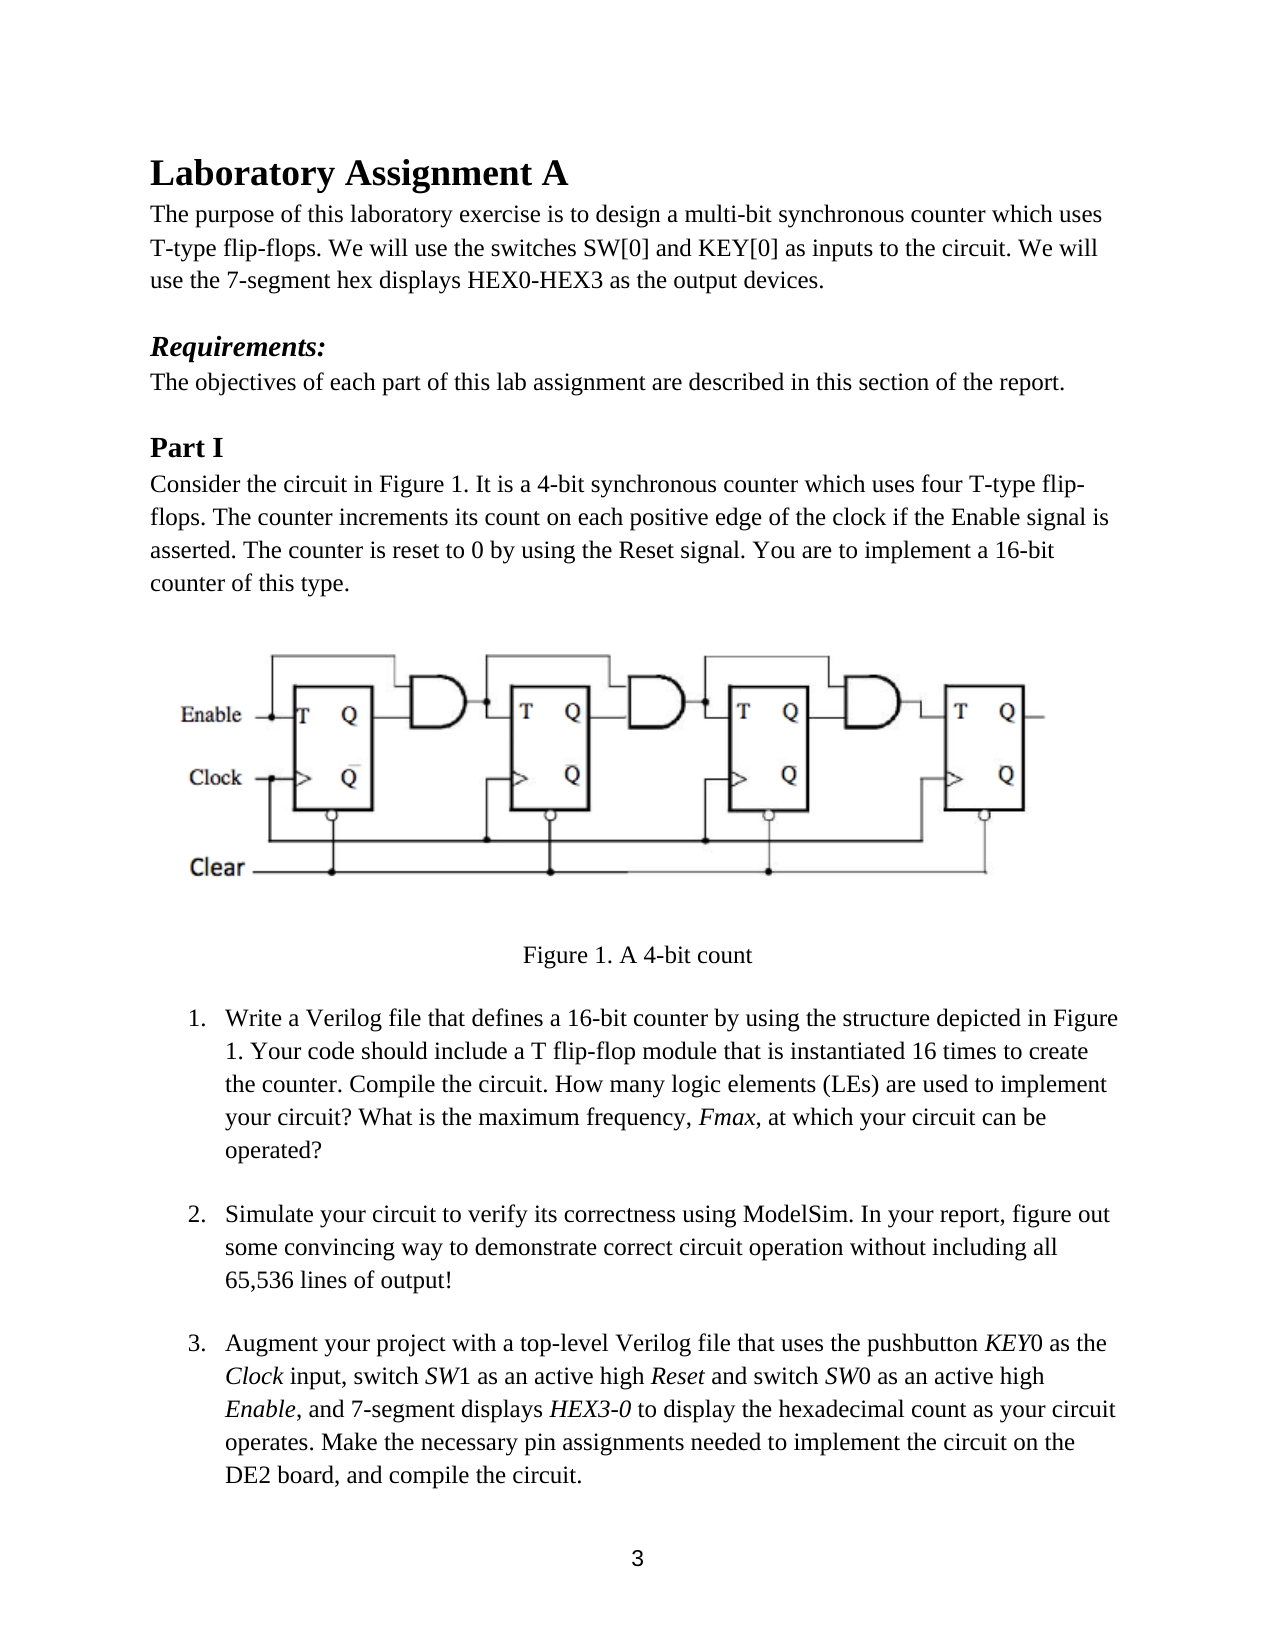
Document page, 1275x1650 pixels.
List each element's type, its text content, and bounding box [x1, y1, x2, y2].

list Write a Verilog file that defines a 16-bit counter by using the structure depicted in Figure 1. Your code should include a T flip-flop module that is instantiated 16 times to create the counter. Compile the circuit. How many logic elements (LEs) are used to implement your circuit? What is the maximum frequency, Fmax, at which your circuit can be operated? [188, 1003, 1125, 1164]
text Part I [150, 431, 1125, 464]
picture [150, 631, 1083, 906]
text Figure 1. A 4-bit count [150, 940, 1125, 968]
text The objectives of each part of this lab assignment are described in this section of the report. [150, 367, 1125, 396]
text Laboratory Assignment A [150, 150, 1125, 193]
list Simulate your circuit to verify its correctness using ModelSim. In your report, figure out some convincing way to demonstrate correct circuit operation without including all 65,536 lines of output! [188, 1199, 1125, 1293]
text Requirements: [150, 329, 1125, 362]
text The purpose of this laboratory exercise is to design a multi-bit synchronous counter which uses T-type flip-flops. We will use the switches SW[0] and KEY[0] as inputs to the circuit. We will use the 7-segment hex displays HEX0-HEX3 as the output devices. [150, 199, 1125, 294]
list Augment your project with a top-level Verilog file that uses the pushbutton KEY0 as the Clock input, switch SW1 as an active high Reset and switch SW0 as an active high Enable, and 7-segment displays HEX3-0 to display the hexadecimal count as your circuit operates. Make the necessary pin assignments needed to implement the circuit on the DE2 board, and compile the circuit. [188, 1328, 1125, 1489]
text Consider the circuit in Figure 1. It is a 4-bit synchronous counter which uses four T-type flip-flops. The counter increments its count on each positive edge of the clock if the Enable signal is asserted. The counter is reset to 0 by using the Reset signal. You are to implement a 16-bit counter of this type. [150, 469, 1125, 597]
